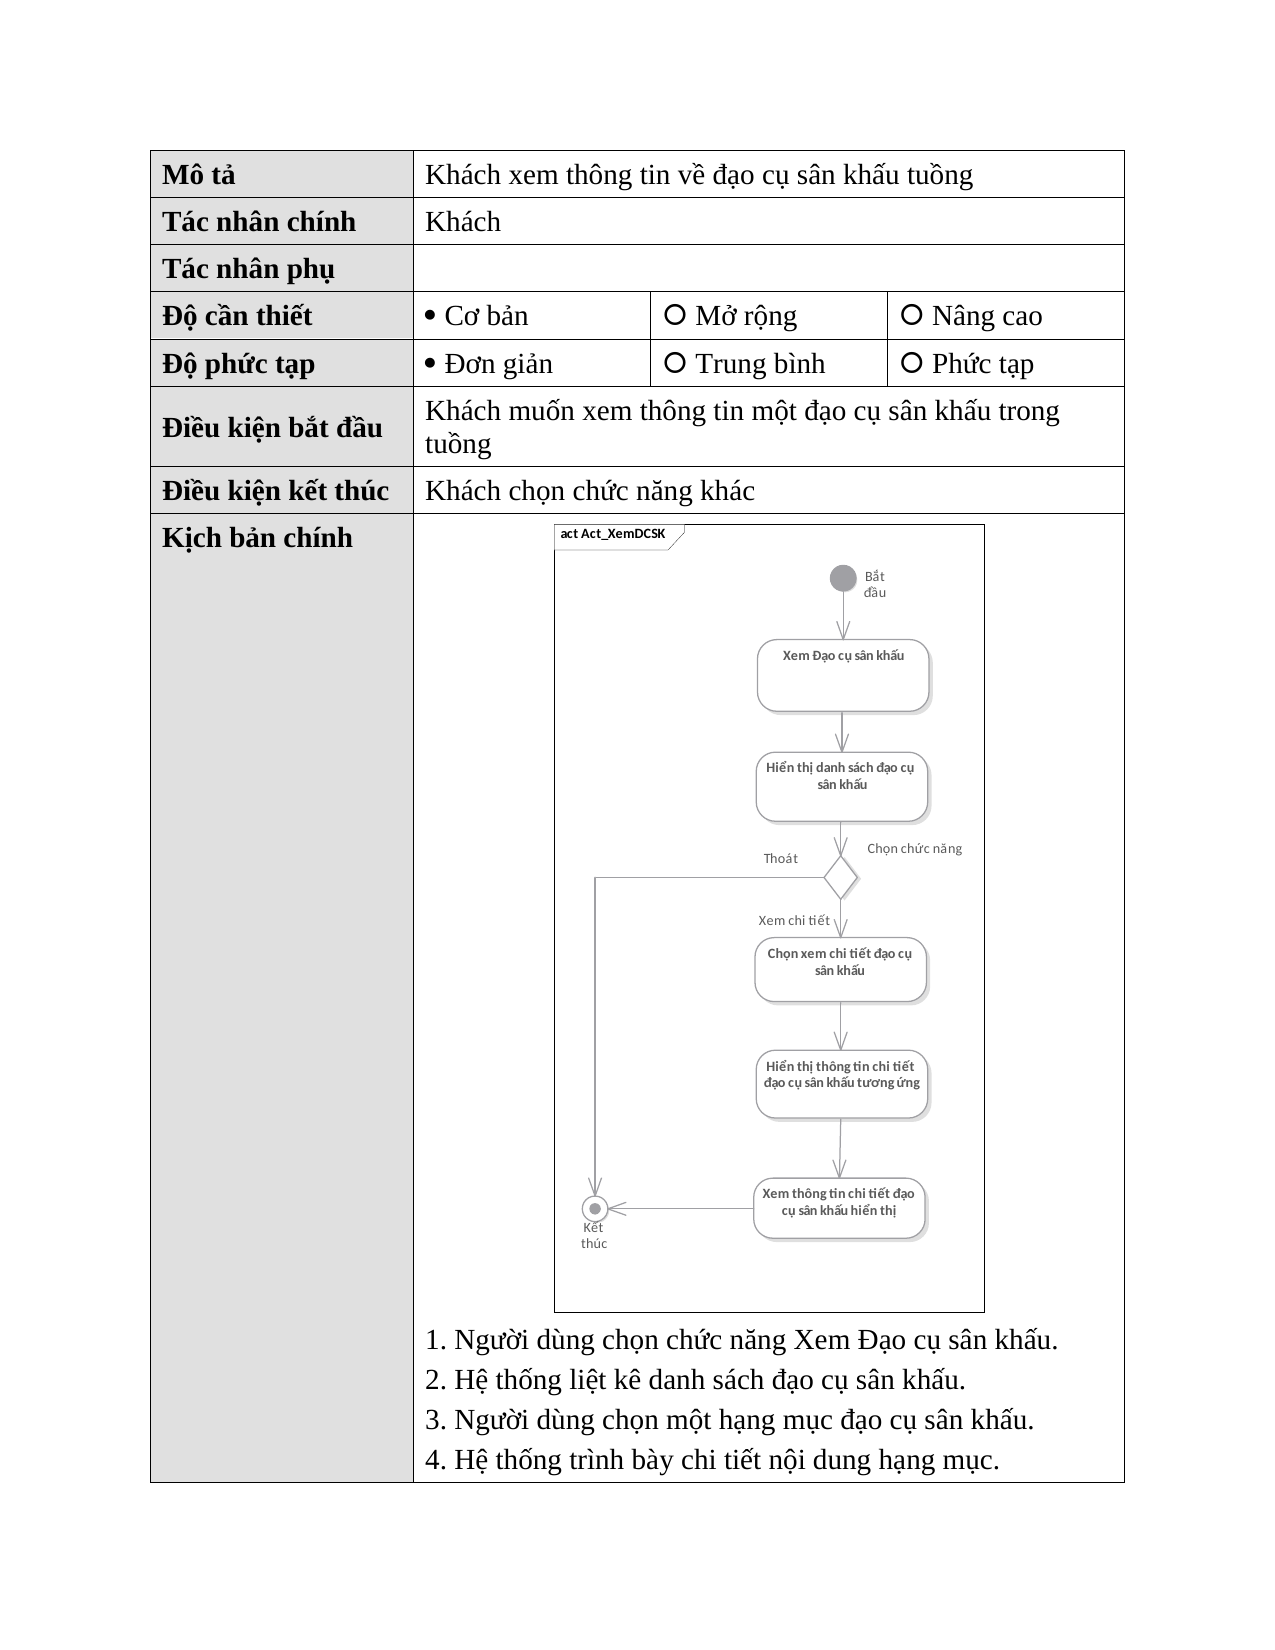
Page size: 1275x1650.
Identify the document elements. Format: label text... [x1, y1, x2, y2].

table_cell Trung bình [651, 340, 887, 386]
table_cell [414, 514, 1124, 1482]
table_cell Khách [414, 198, 1124, 244]
table_cell [414, 245, 1124, 291]
table_cell Mở rộng [651, 292, 887, 338]
table_cell Mô tả [151, 151, 413, 197]
table_cell Điều kiện bắt đầu [151, 387, 413, 466]
table_cell Độ phức tạp [151, 340, 413, 386]
table_cell Phức tạp [888, 340, 1124, 386]
table_cell Điều kiện kết thúc [151, 467, 413, 513]
table_cell Độ cần thiết [151, 292, 413, 338]
table_cell Nâng cao [888, 292, 1124, 338]
table_cell Kịch bản chính [151, 514, 413, 1482]
table_cell Đơn giản [414, 340, 650, 386]
table_cell Cơ bản [414, 292, 650, 338]
table_cell Tác nhân phụ [151, 245, 413, 291]
table_cell Khách muốn xem thông tin một đạo cụ sân khấu trong tuồng [414, 387, 1124, 466]
table_cell Khách xem thông tin về đạo cụ sân khấu tuồng [414, 151, 1124, 197]
table_cell Tác nhân chính [151, 198, 413, 244]
table_cell Khách chọn chức năng khác [414, 467, 1124, 513]
